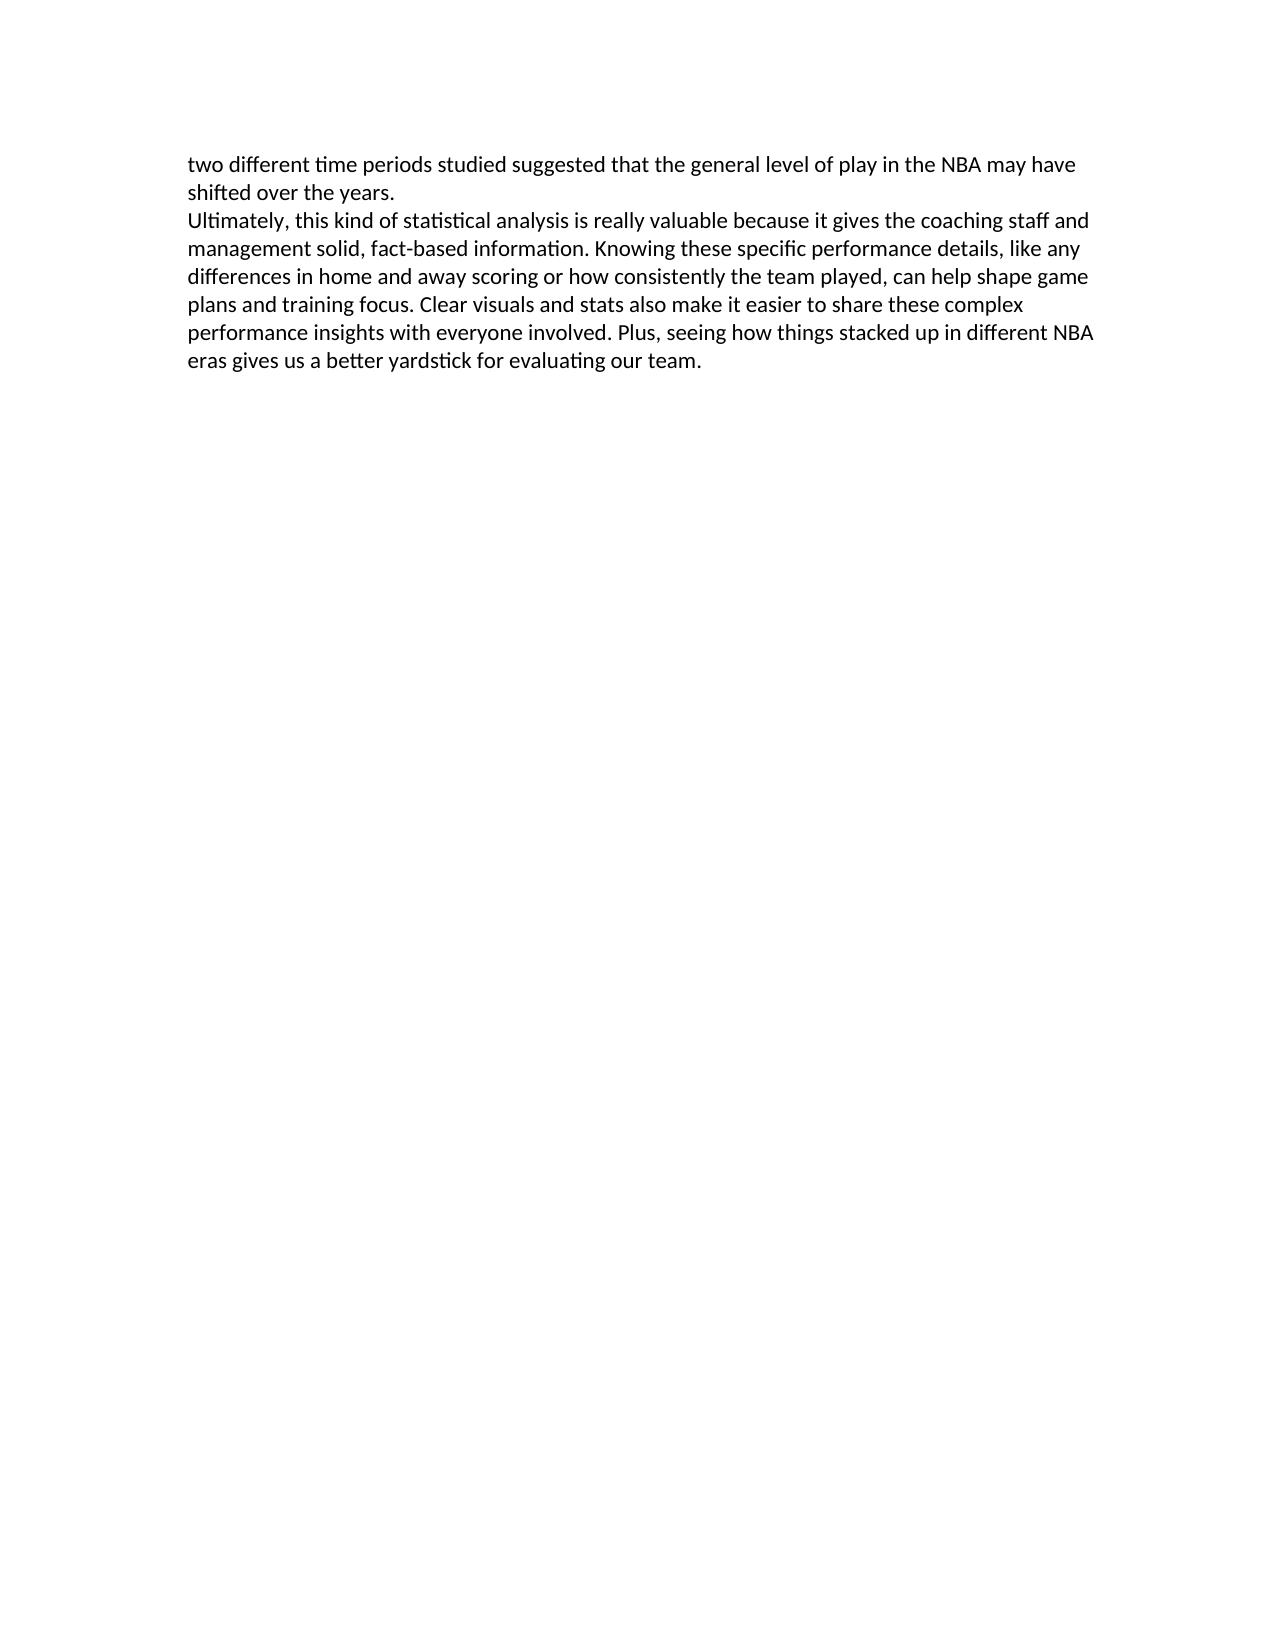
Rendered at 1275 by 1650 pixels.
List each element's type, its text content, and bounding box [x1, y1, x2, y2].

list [187, 150, 1125, 206]
list Ultimately, this kind of statistical analysis is really valuable because it gives the coaching staff and management solid, fact-based information. Knowing these specific performance details, like any differences in home and away scoring or how consistently the team played, can help shape game plans and training focus. Clear visuals and stats also make it easier to share these complex performance insights with everyone involved. Plus, seeing how things stacked up in different NBA eras gives us a better yardstick for evaluating our team. [187, 206, 1125, 374]
